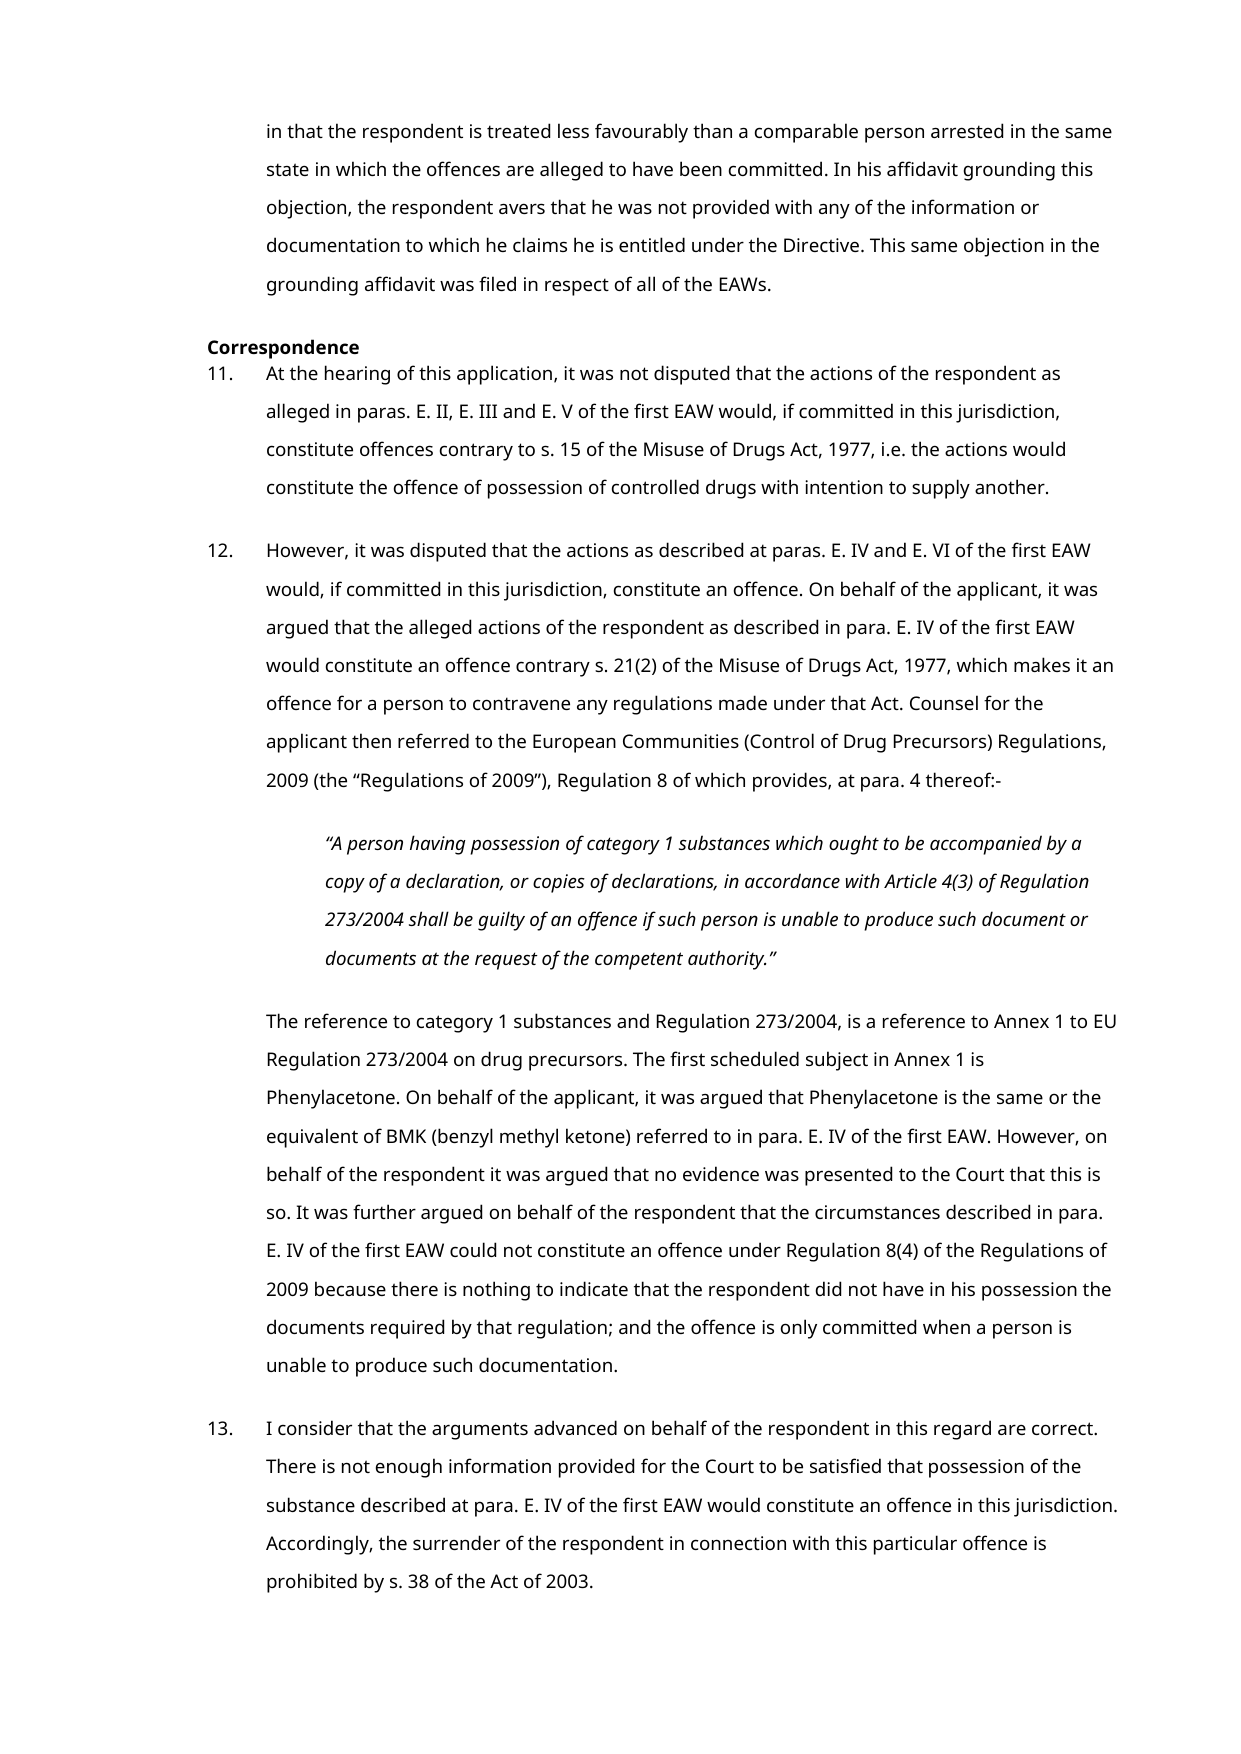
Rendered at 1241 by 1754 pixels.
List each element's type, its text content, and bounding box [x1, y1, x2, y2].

text 11. At the hearing of this application, it was not disputed that the actions of the respondent as alleged in paras. E. II, E. III and E. V of the first EAW would, if committed in this jurisdiction, constitute offences contrary to s. 15 of the Misuse of Drugs Act, 1977, i.e. the actions would constitute the offence of possession of controlled drugs with intention to supply another. [207, 360, 1122, 500]
text 13. I consider that the arguments advanced on behalf of the respondent in this regard are correct. There is not enough information provided for the Court to be satisfied that possession of the substance described at para. E. IV of the first EAW would constitute an offence in this jurisdiction. Accordingly, the surrender of the respondent in connection with this particular offence is prohibited by s. 38 of the Act of 2003. [207, 1416, 1122, 1594]
text The reference to category 1 substances and Regulation 273/2004, is a reference to Annex 1 to EU Regulation 273/2004 on drug precursors. The first scheduled subject in Annex 1 is Phenylacetone. On behalf of the applicant, it was argued that Phenylacetone is the same or the equivalent of BMK (benzyl methyl ketone) referred to in para. E. IV of the first EAW. However, on behalf of the respondent it was argued that no evidence was presented to the Court that this is so. It was further argued on behalf of the respondent that the circumstances described in para. E. IV of the first EAW could not constitute an offence under Regulation 8(4) of the Regulations of 2009 because there is nothing to indicate that the respondent did not have in his possession the documents required by that regulation; and the offence is only committed when a person is unable to produce such documentation. [207, 1008, 1122, 1378]
subtitle Correspondence [207, 334, 1122, 360]
text 12. However, it was disputed that the actions as described at paras. E. IV and E. VI of the first EAW would, if committed in this jurisdiction, constitute an offence. On behalf of the applicant, it was argued that the alleged actions of the respondent as described in para. E. IV of the first EAW would constitute an offence contrary s. 21(2) of the Misuse of Drugs Act, 1977, which makes it an offence for a person to contravene any regulations made under that Act. Counsel for the applicant then referred to the European Communities (Control of Drug Precursors) Regulations, 2009 (the “Regulations of 2009”), Regulation 8 of which provides, at para. 4 thereof:- [207, 538, 1122, 793]
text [207, 118, 1122, 297]
text “A person having possession of category 1 substances which ought to be accompanied by a copy of a declaration, or copies of declarations, in accordance with Article 4(3) of Regulation 273/2004 shall be guilty of an offence if such person is unable to produce such document or documents at the request of the competent authority.” [266, 830, 1122, 971]
